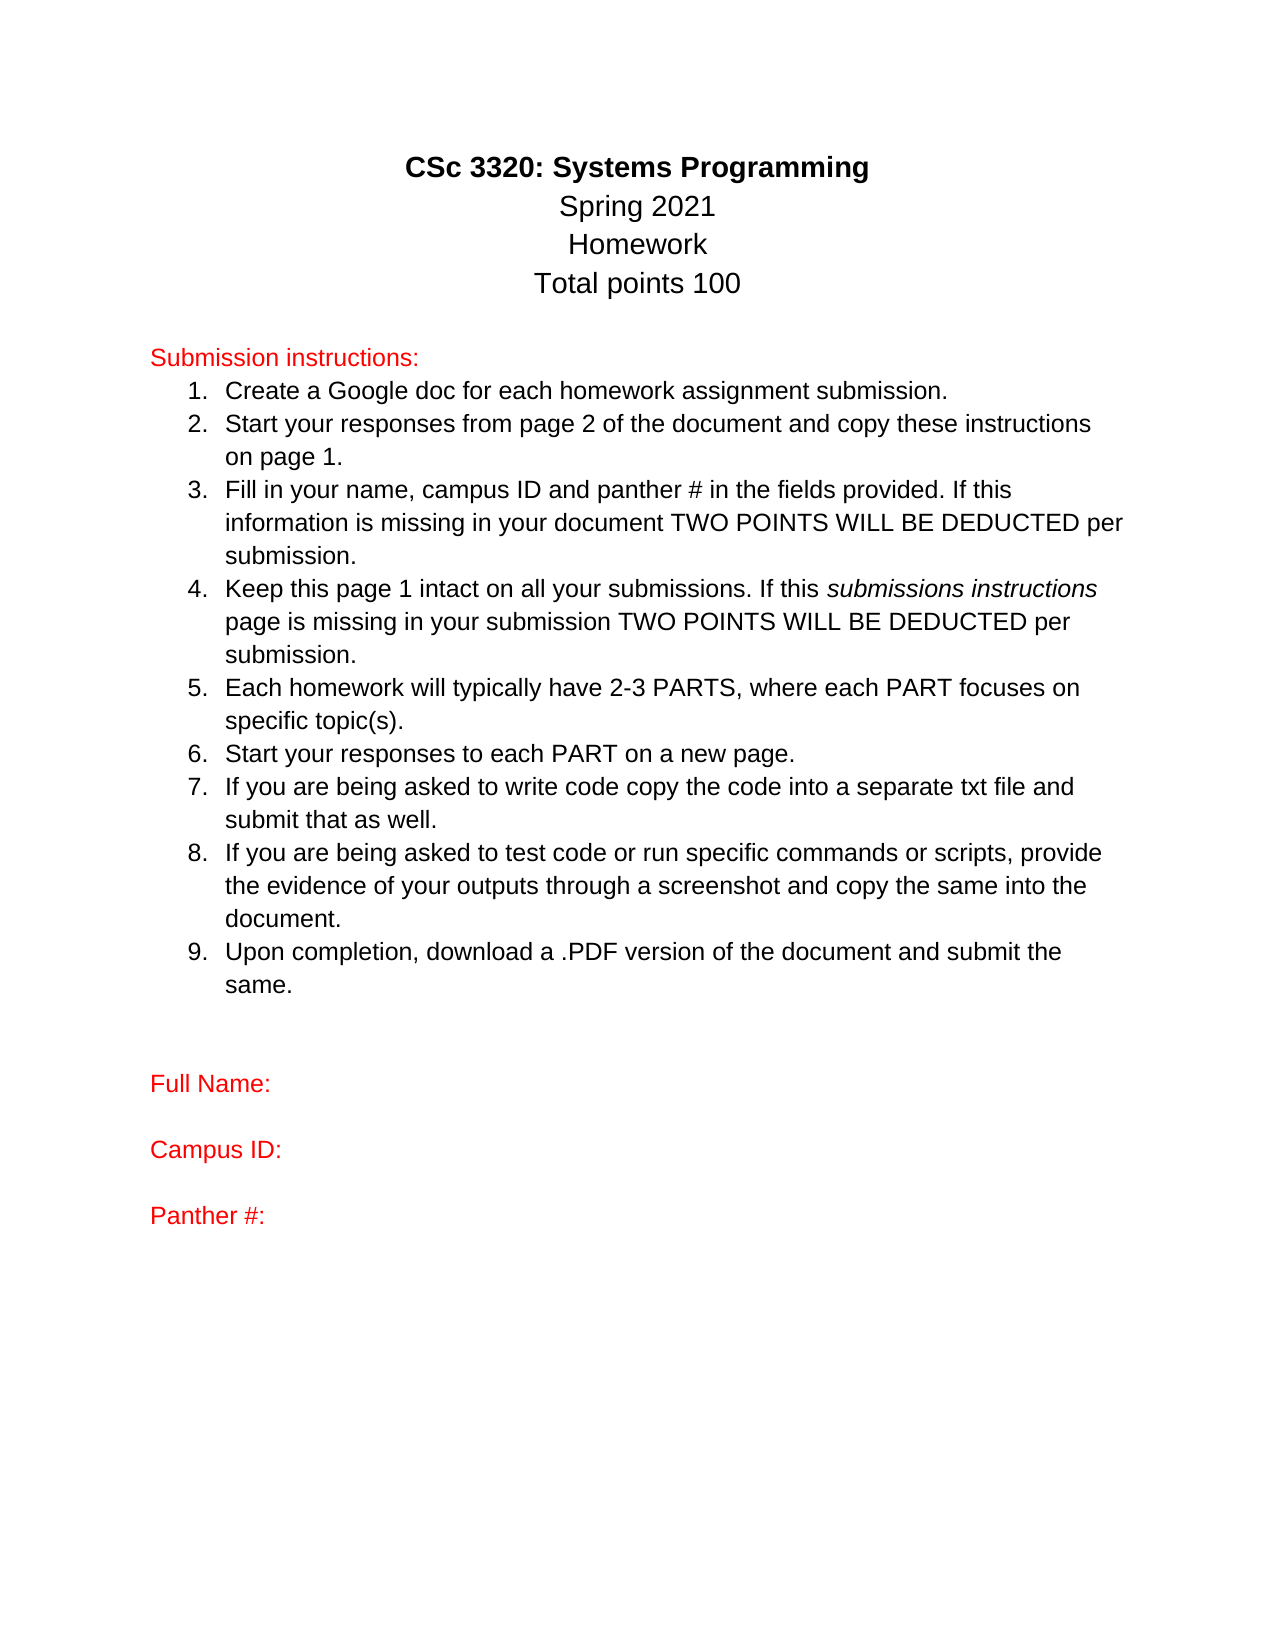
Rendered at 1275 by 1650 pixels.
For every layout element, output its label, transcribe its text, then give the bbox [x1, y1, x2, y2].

list Create a Google doc for each homework assignment submission. [187, 376, 1125, 404]
text Total points 100 [150, 266, 1125, 299]
list Start your responses from page 2 of the document and copy these instructions on page 1. [187, 409, 1125, 471]
list Fill in your name, campus ID and panther # in the fields provided. If this information is missing in your document TWO POINTS WILL BE DEDUCTED per submission. [187, 475, 1125, 569]
list If you are being asked to test code or run specific commands or scripts, provide the evidence of your outputs through a screenshot and copy the same into the document. [187, 838, 1125, 933]
text Homework [150, 227, 1125, 261]
list Each homework will typically have 2-3 PARTS, where each PART focuses on specific topic(s). [187, 673, 1125, 735]
text CSc 3320: Systems Programming [150, 150, 1125, 183]
text Spring 2021 [150, 188, 1125, 222]
list Start your responses to each PART on a new page. [187, 739, 1125, 768]
text Full Name: [150, 1069, 1125, 1098]
text Panther #: [150, 1201, 1125, 1230]
list If you are being asked to write code copy the code into a separate txt file and submit that as well. [187, 772, 1125, 834]
list Upon completion, download a .PDF version of the document and submit the same. [187, 937, 1125, 999]
list Keep this page 1 intact on all your submissions. If this submissions instructions page is missing in your submission TWO POINTS WILL BE DEDUCTED per submission. [187, 574, 1125, 669]
text Submission instructions: [150, 343, 1125, 371]
text Campus ID: [150, 1135, 1125, 1164]
